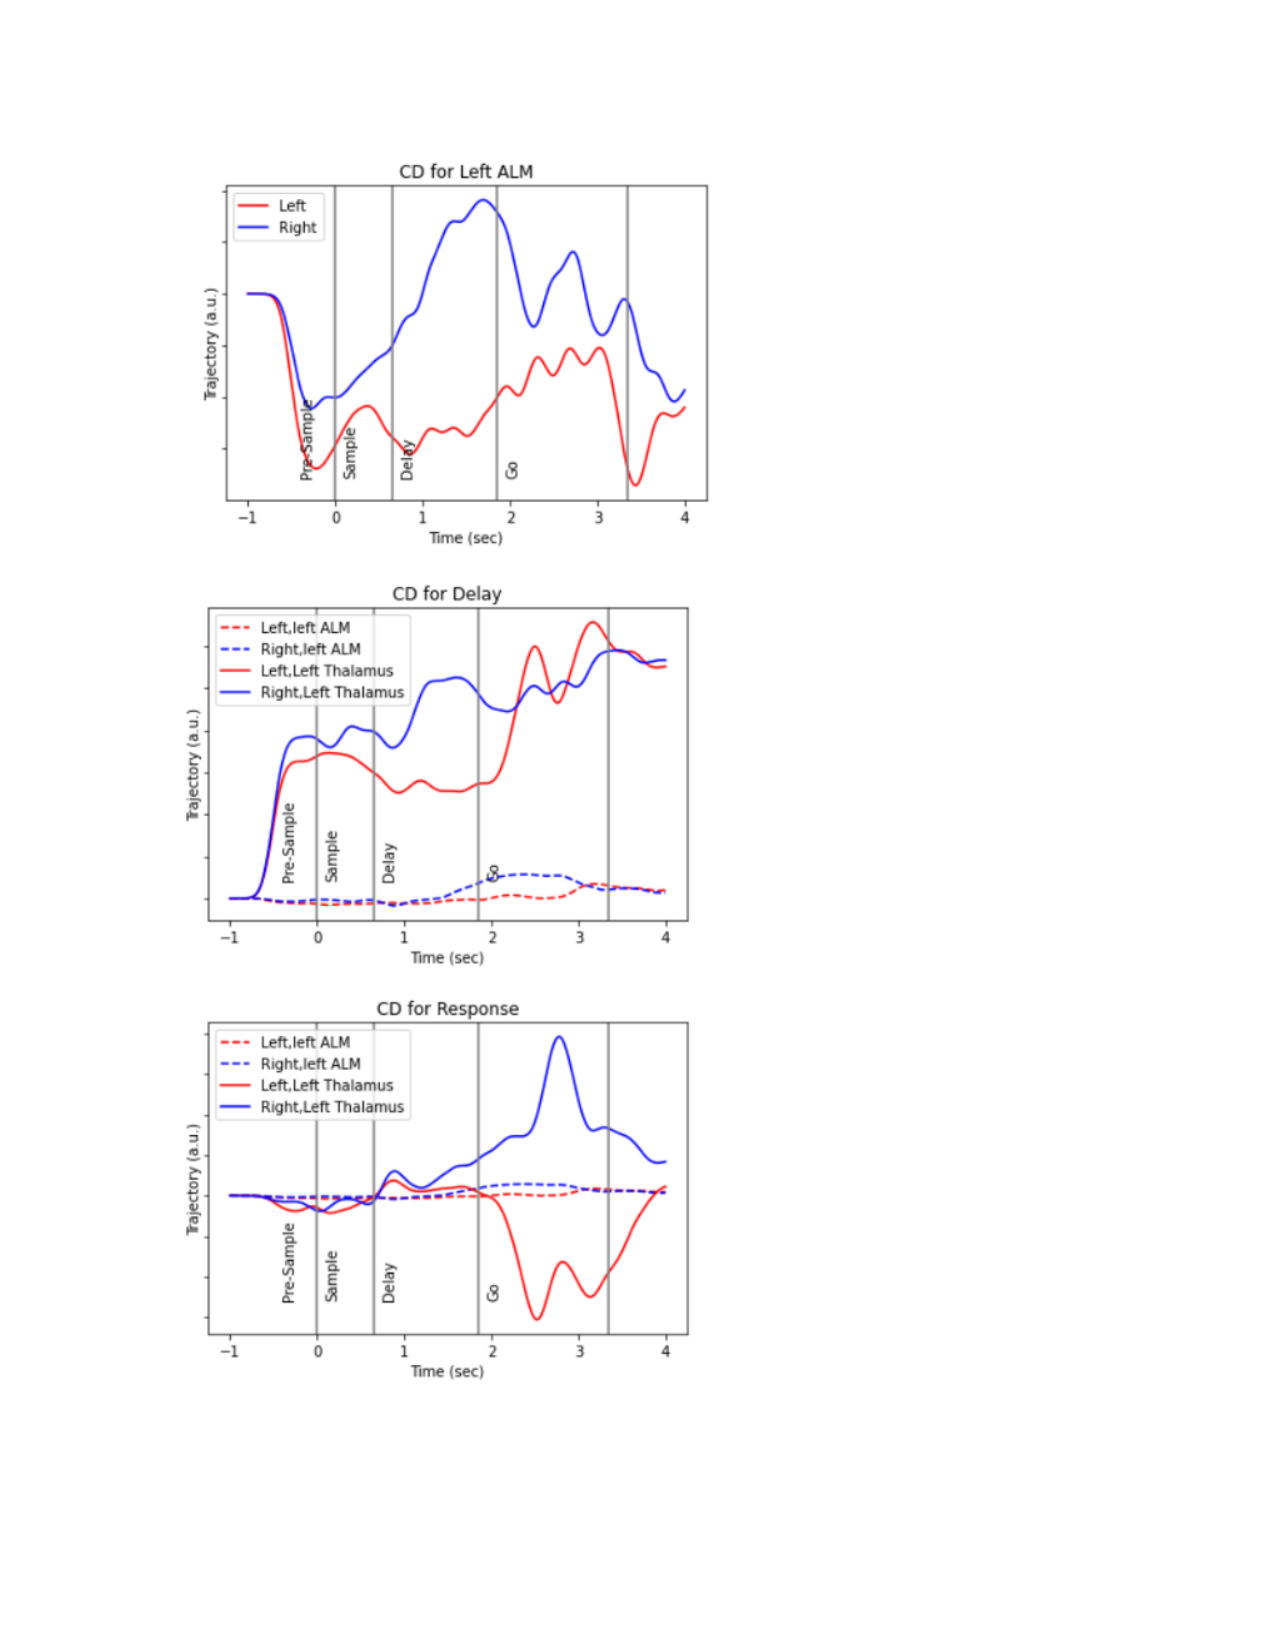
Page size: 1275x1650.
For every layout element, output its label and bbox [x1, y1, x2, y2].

picture [150, 150, 792, 571]
picture [150, 572, 754, 1399]
